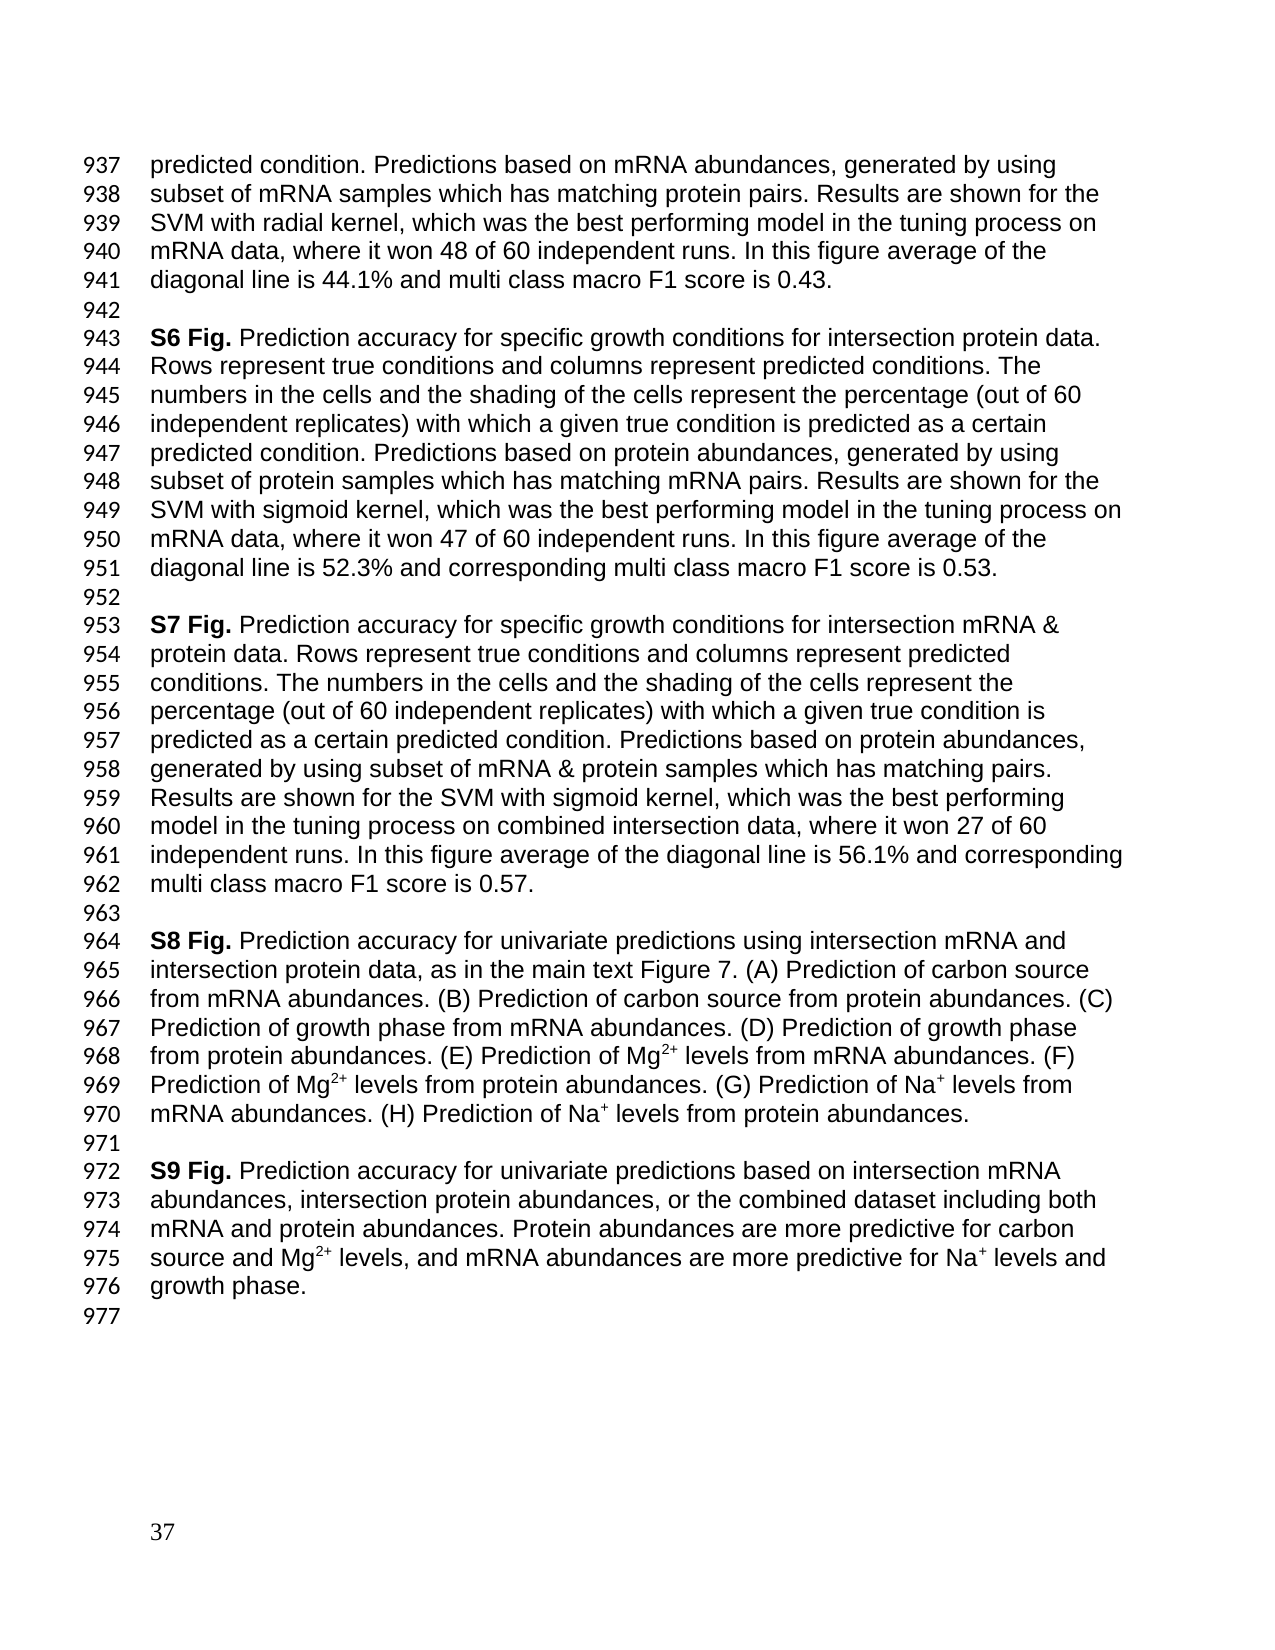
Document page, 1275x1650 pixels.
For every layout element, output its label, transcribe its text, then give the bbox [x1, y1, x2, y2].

text S6 Fig. Prediction accuracy for specific growth conditions for intersection protein data. Rows represent true conditions and columns represent predicted conditions. The numbers in the cells and the shading of the cells represent the percentage (out of 60 independent replicates) with which a given true condition is predicted as a certain predicted condition. Predictions based on protein abundances, generated by using subset of protein samples which has matching mRNA pairs. Results are shown for the SVM with sigmoid kernel, which was the best performing model in the tuning process on mRNA data, where it won 47 of 60 independent runs. In this figure average of the diagonal line is 52.3% and corresponding multi class macro F1 score is 0.53. [150, 322, 1125, 581]
text S9 Fig. Prediction accuracy for univariate predictions based on intersection mRNA abundances, intersection protein abundances, or the combined dataset including both mRNA and protein abundances. Protein abundances are more predictive for carbon source and Mg2+ levels, and mRNA abundances are more predictive for Na+ levels and growth phase. [150, 1156, 1125, 1300]
text S7 Fig. Prediction accuracy for specific growth conditions for intersection mRNA & protein data. Rows represent true conditions and columns represent predicted conditions. The numbers in the cells and the shading of the cells represent the percentage (out of 60 independent replicates) with which a given true condition is predicted as a certain predicted condition. Predictions based on protein abundances, generated by using subset of mRNA & protein samples which has matching pairs. Results are shown for the SVM with sigmoid kernel, which was the best performing model in the tuning process on combined intersection data, where it won 27 of 60 independent runs. In this figure average of the diagonal line is 56.1% and corresponding multi class macro F1 score is 0.57. [150, 610, 1125, 897]
text S8 Fig. Prediction accuracy for univariate predictions using intersection mRNA and intersection protein data, as in the main text Figure 7. (A) Prediction of carbon source from mRNA abundances. (B) Prediction of carbon source from protein abundances. (C) Prediction of growth phase from mRNA abundances. (D) Prediction of growth phase from protein abundances. (E) Prediction of Mg2+ levels from mRNA abundances. (F) Prediction of Mg2+ levels from protein abundances. (G) Prediction of Na+ levels from mRNA abundances. (H) Prediction of Na+ levels from protein abundances. [150, 926, 1125, 1127]
